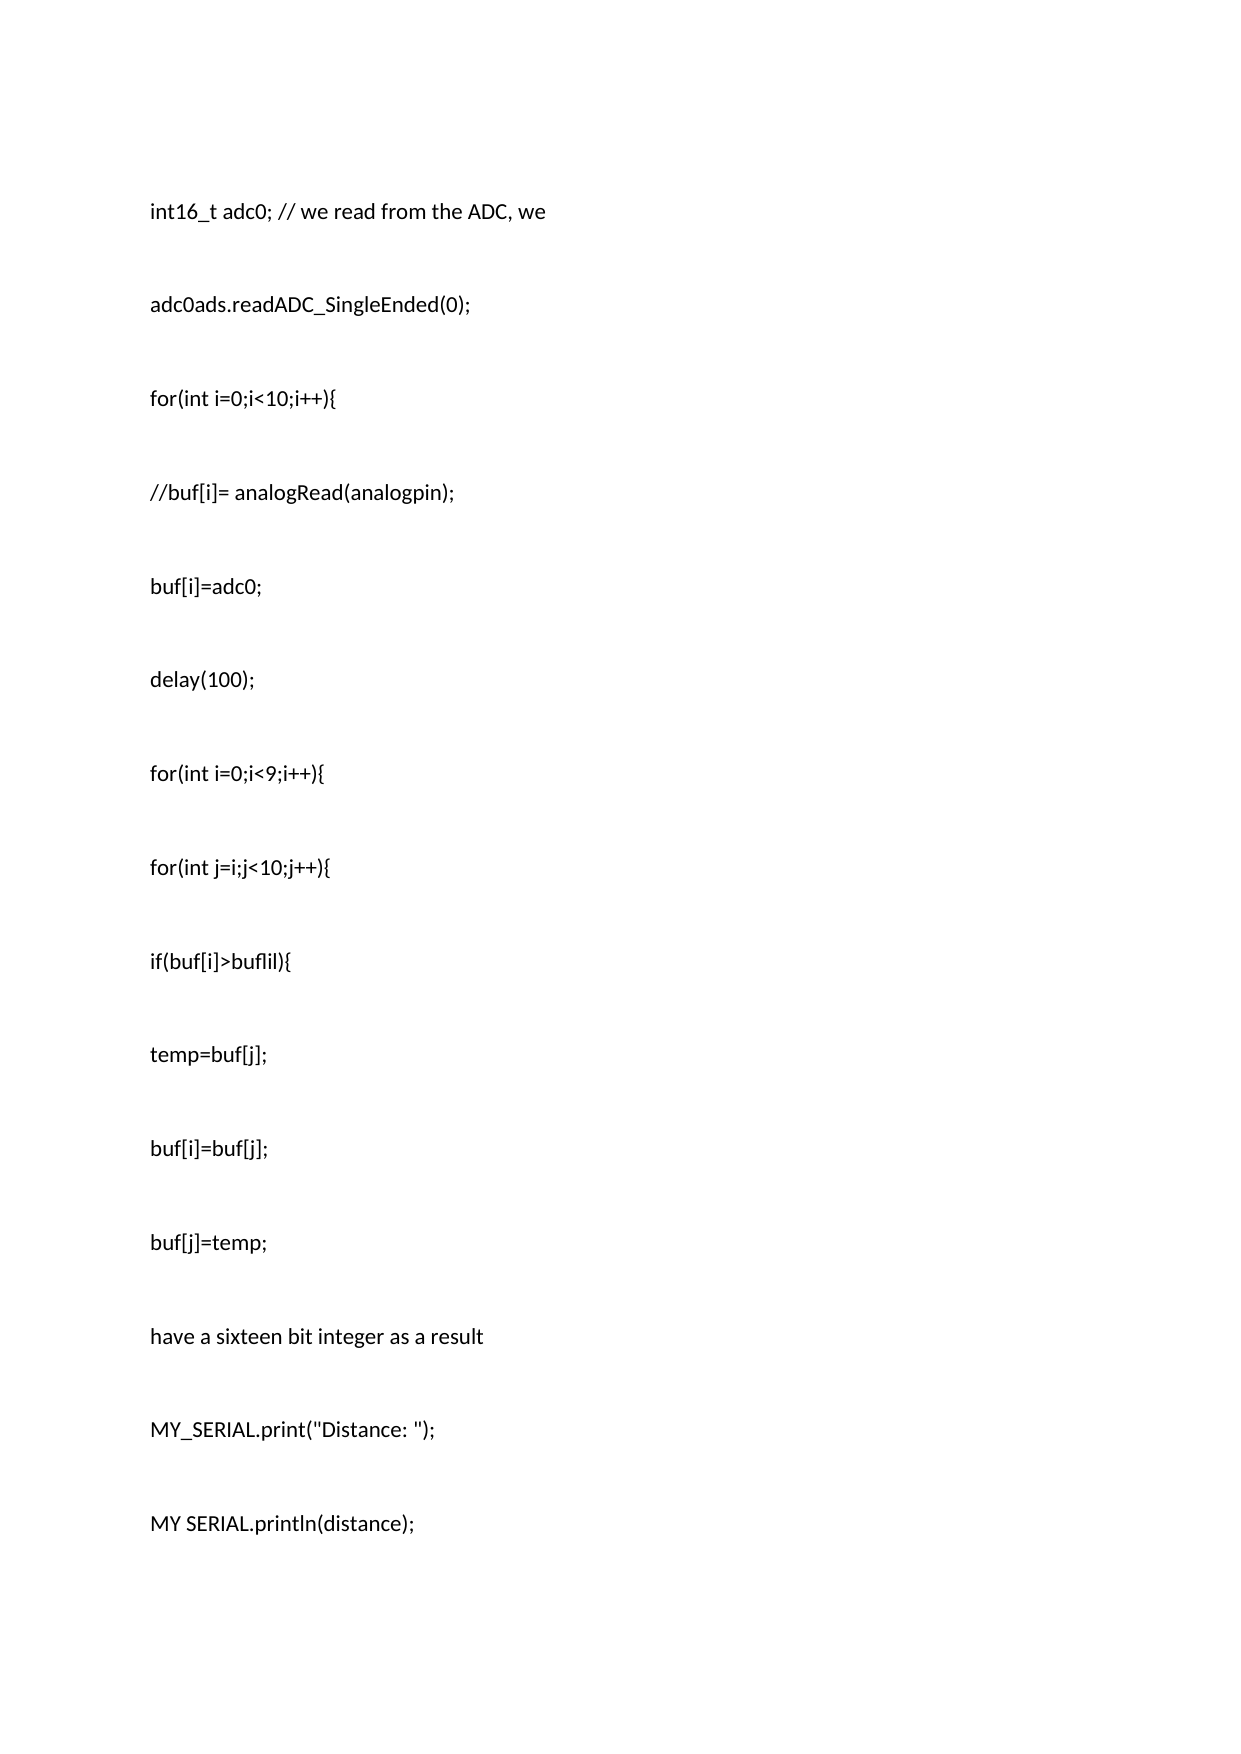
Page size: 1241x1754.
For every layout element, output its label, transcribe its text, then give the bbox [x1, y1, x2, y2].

text adc0ads.readADC_SingleEnded(0); [150, 291, 1090, 319]
text have a sixteen bit integer as a result [150, 1322, 1090, 1350]
text MY SERIAL.println(distance); [150, 1509, 1090, 1537]
text //buf[i]= analogRead(analogpin); [150, 478, 1090, 506]
text MY_SERIAL.print("Distance: "); [150, 1416, 1090, 1444]
text temp=buf[j]; [150, 1041, 1090, 1069]
text delay(100); [150, 666, 1090, 694]
text for(int i=0;i<10;i++){ [150, 384, 1090, 412]
text int16_t adc0; // we read from the ADC, we [150, 197, 1090, 225]
text for(int j=i;j<10;j++){ [150, 853, 1090, 881]
text if(buf[i]>buflil){ [150, 947, 1090, 975]
text buf[j]=temp; [150, 1228, 1090, 1256]
text for(int i=0;i<9;i++){ [150, 759, 1090, 787]
text buf[i]=buf[j]; [150, 1134, 1090, 1162]
text buf[i]=adc0; [150, 572, 1090, 600]
